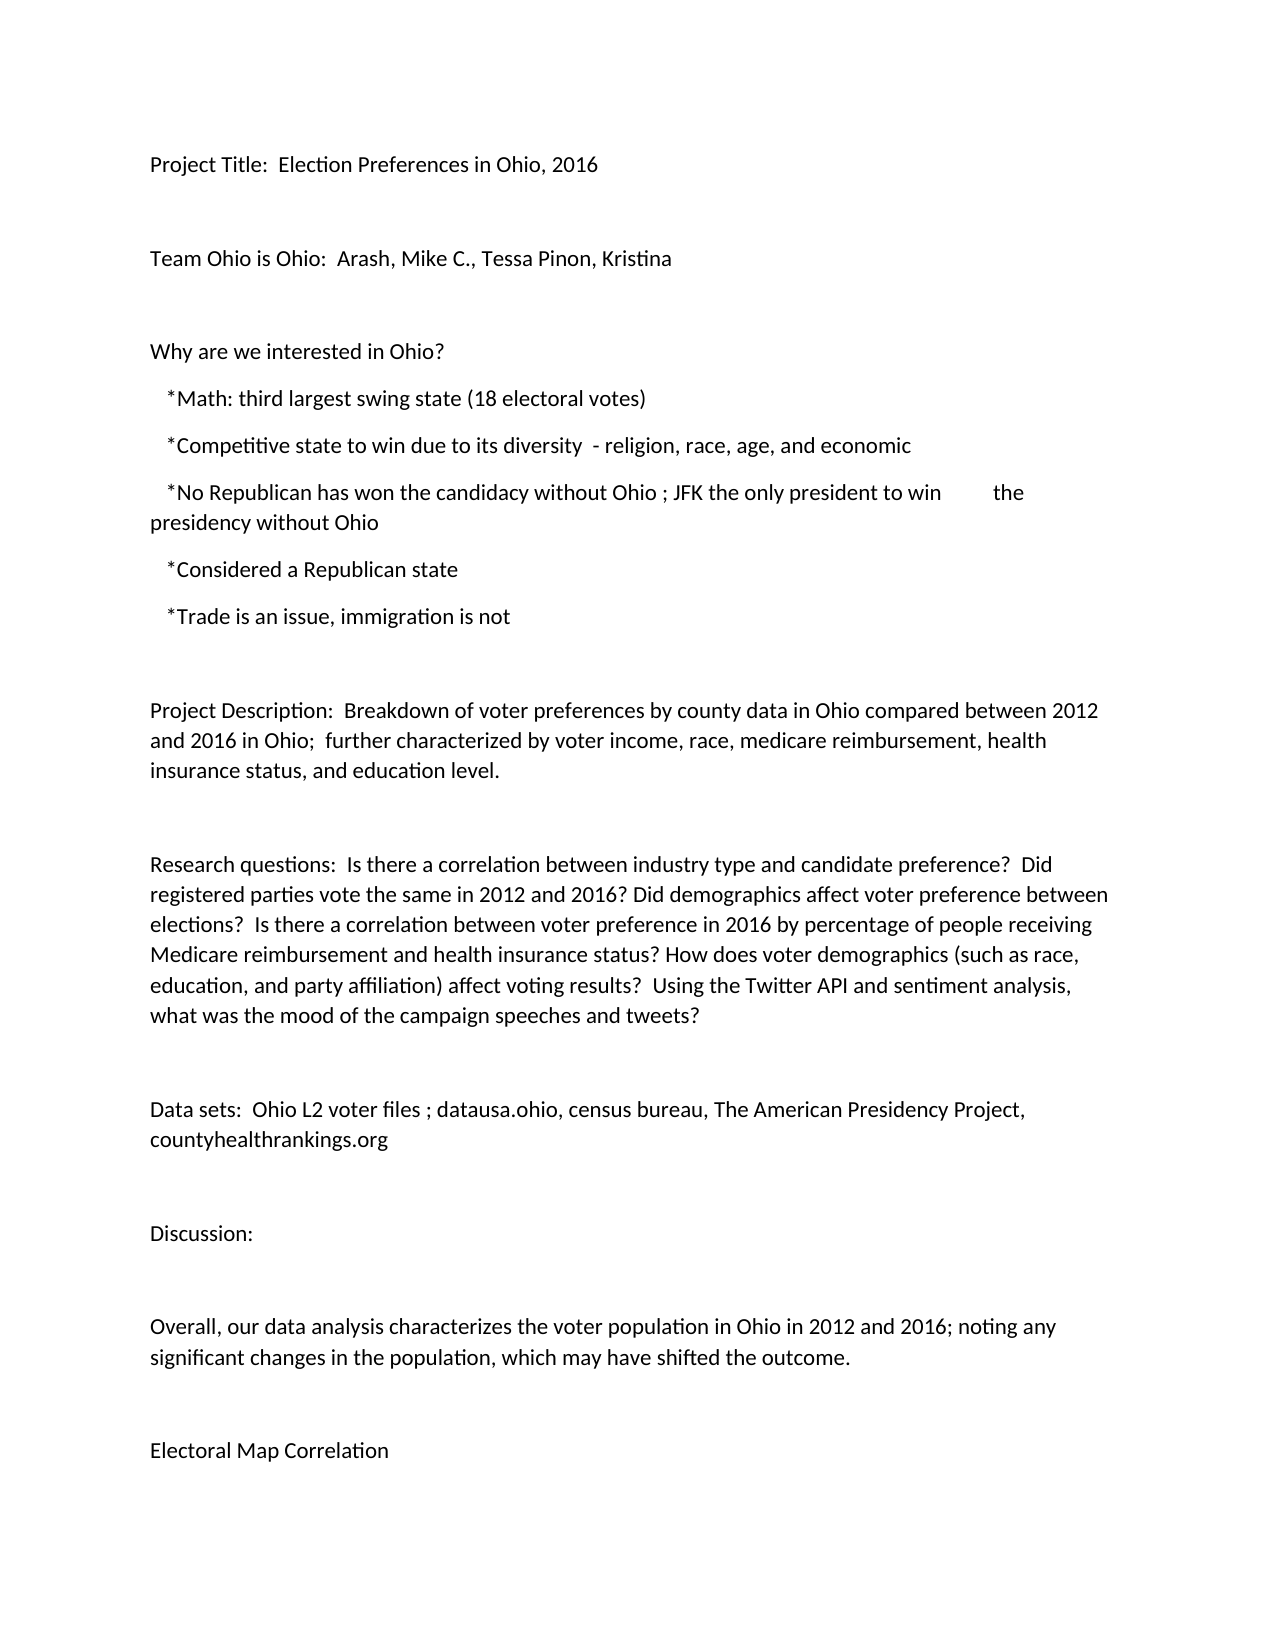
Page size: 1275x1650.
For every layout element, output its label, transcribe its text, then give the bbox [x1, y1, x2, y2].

text *Trade is an issue, immigration is not [150, 602, 1125, 630]
text *Math: third largest swing state (18 electoral votes) [150, 384, 1125, 412]
text Project Description: Breakdown of voter preferences by county data in Ohio compared between 2012 and 2016 in Ohio; further characterized by voter income, race, medicare reimbursement, health insurance status, and education level. [150, 696, 1125, 784]
text *Competitive state to win due to its diversity - religion, race, age, and economic [150, 431, 1125, 459]
text Why are we interested in Ohio? [150, 337, 1125, 366]
text *No Republican has won the candidacy without Ohio ; JFK the only president to win the presidency without Ohio [150, 478, 1125, 536]
text *Considered a Republican state [150, 555, 1125, 583]
text Team Ohio is Ohio: Arash, Mike C., Tessa Pinon, Kristina [150, 244, 1125, 272]
text Overall, our data analysis characterizes the voter population in Ohio in 2012 and 2016; noting any significant changes in the population, which may have shifted the outcome. [150, 1312, 1125, 1371]
text Electoral Map Correlation [150, 1436, 1125, 1464]
text Data sets: Ohio L2 voter files ; datausa.ohio, census bureau, The American Presidency Project, countyhealthrankings.org [150, 1095, 1125, 1153]
text Discussion: [150, 1219, 1125, 1247]
text Project Title: Election Preferences in Ohio, 2016 [150, 150, 1125, 178]
text Research questions: Is there a correlation between industry type and candidate preference? Did registered parties vote the same in 2012 and 2016? Did demographics affect voter preference between elections? Is there a correlation between voter preference in 2016 by percentage of people receiving Medicare reimbursement and health insurance status? How does voter demographics (such as race, education, and party affiliation) affect voting results? Using the Twitter API and sentiment analysis, what was the mood of the campaign speeches and tweets? [150, 850, 1125, 1029]
